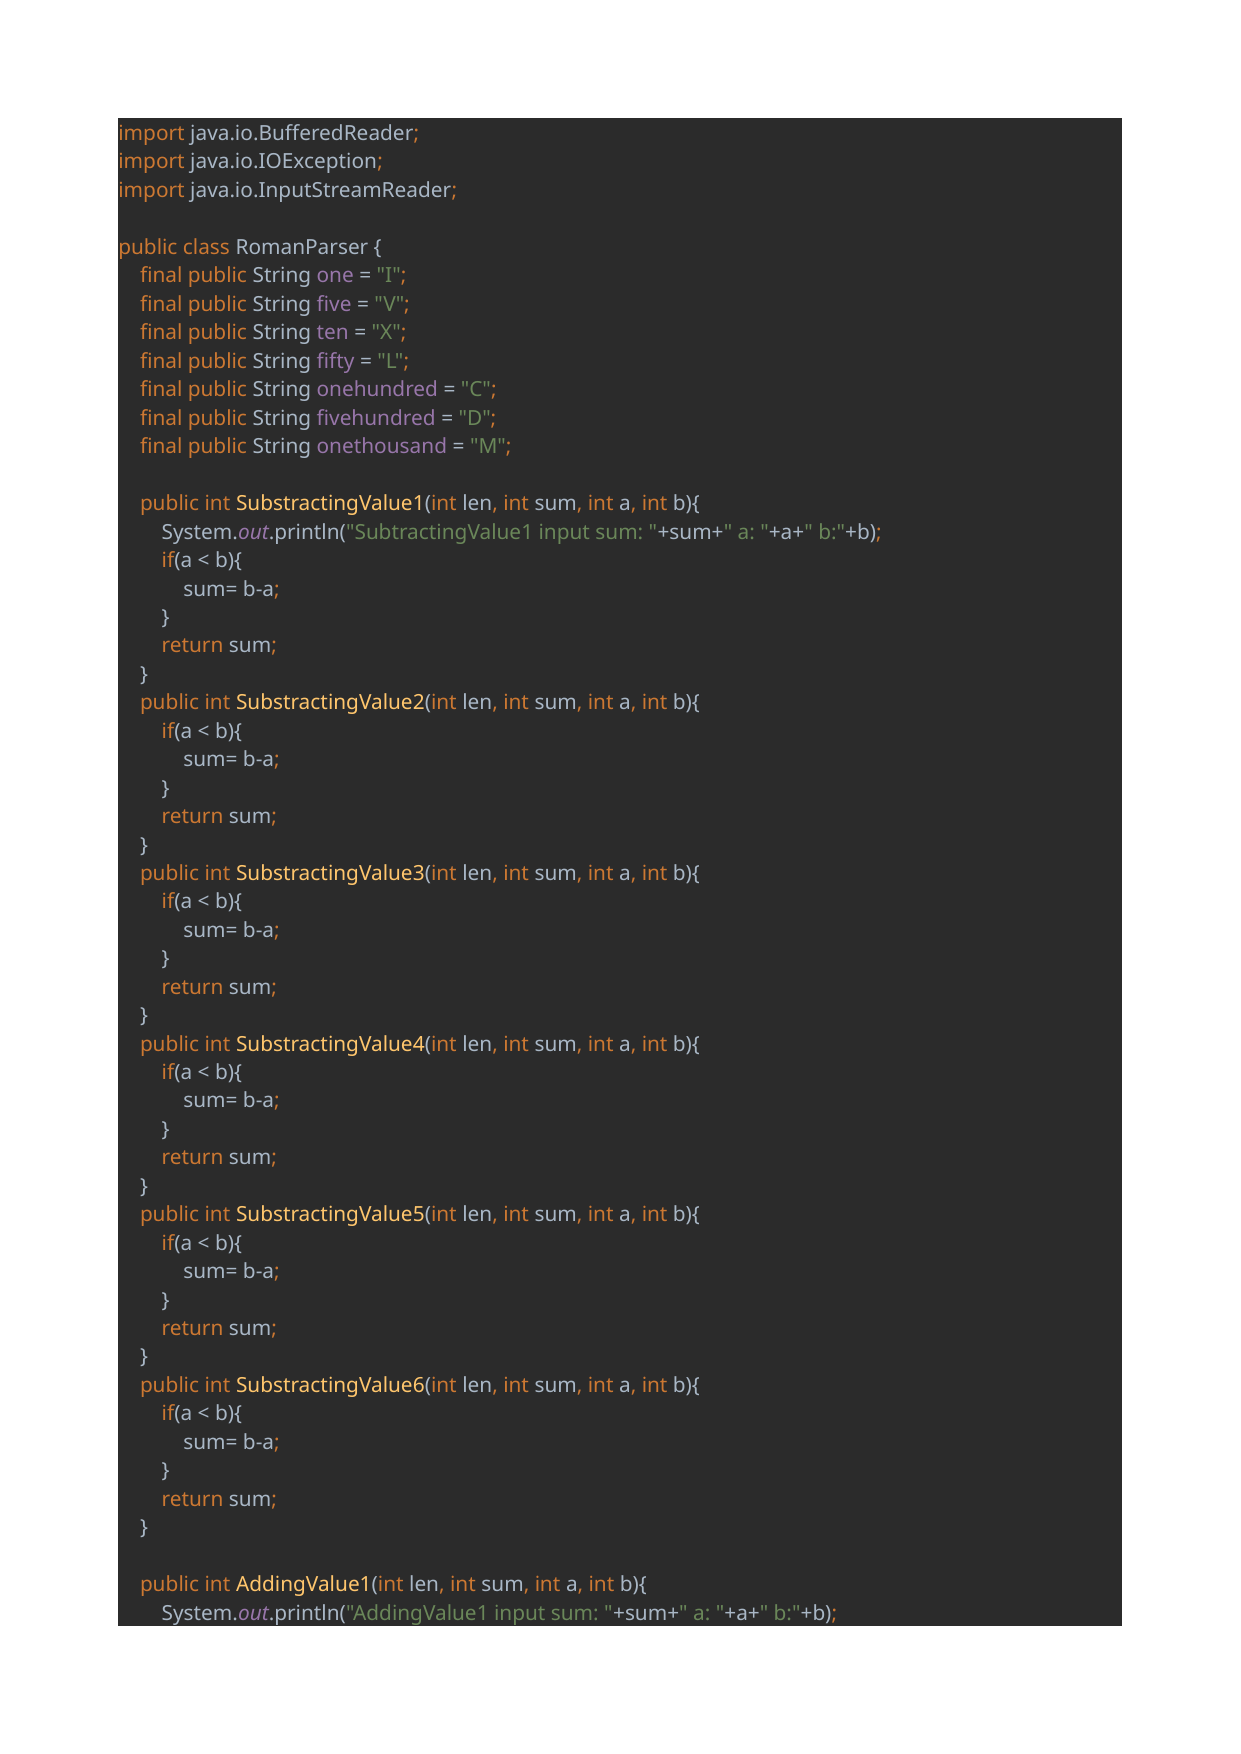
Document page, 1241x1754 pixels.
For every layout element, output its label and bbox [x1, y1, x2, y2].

text [118, 118, 1122, 1626]
